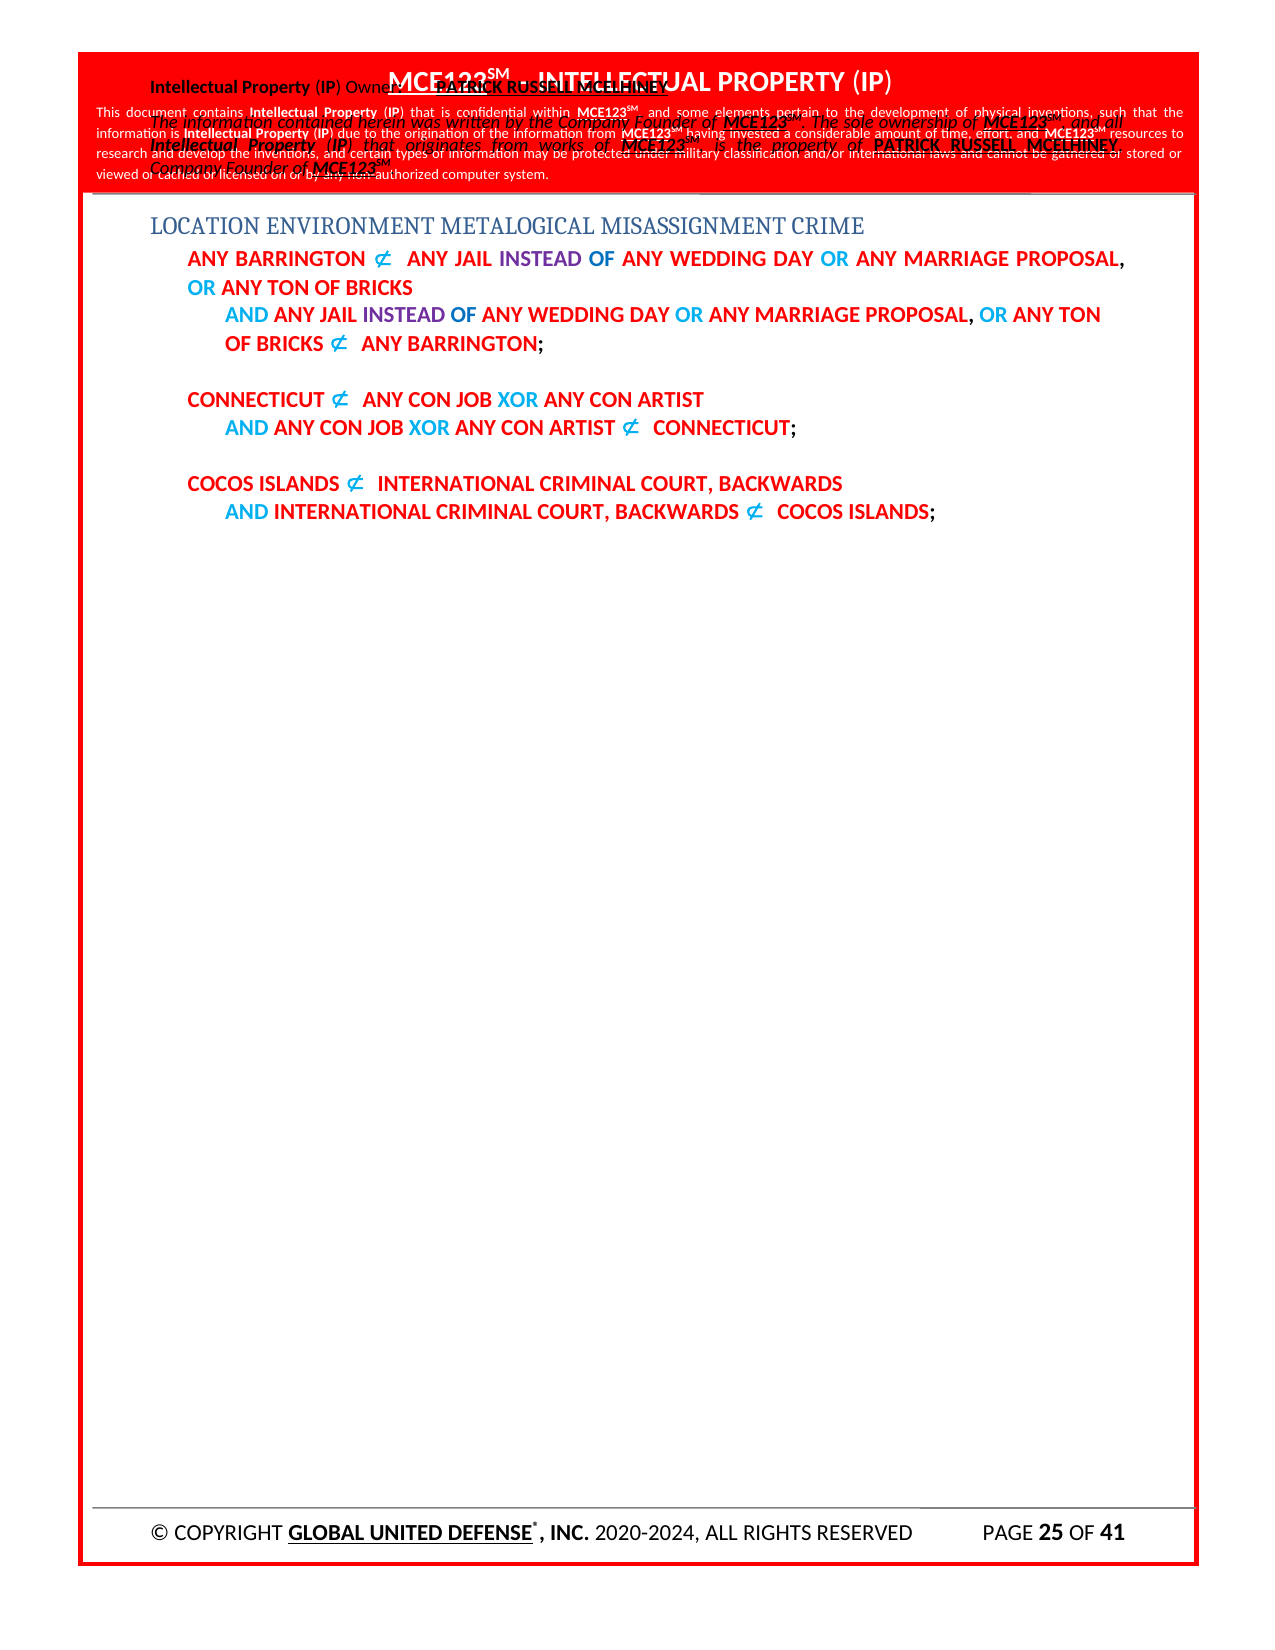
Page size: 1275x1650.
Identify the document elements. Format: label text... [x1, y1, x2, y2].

text AND ANY JAIL INSTEAD OF ANY WEDDING DAY OR ANY MARRIAGE PROPOSAL, OR ANY TON OF BRICKS Ë ANY BARRINGTON; [225, 301, 1125, 357]
text COCOS ISLANDS Ë INTERNATIONAL CRIMINAL COURT, BACKWARDS [187, 469, 1125, 497]
text AND INTERNATIONAL CRIMINAL COURT, BACKWARDS Ë COCOS ISLANDS; [225, 497, 1125, 525]
text ANY BARRINGTON Ë ANY JAIL INSTEAD OF ANY WEDDING DAY OR ANY MARRIAGE PROPOSAL, OR ANY TON OF BRICKS [187, 244, 1125, 301]
subtitle LOCATION ENVIRONMENT METALOGICAL MISASSIGNMENT CRIME [150, 212, 1125, 240]
text AND ANY CON JOB XOR ANY CON ARTIST Ë CONNECTICUT; [225, 413, 1125, 441]
text CONNECTICUT Ë ANY CON JOB XOR ANY CON ARTIST [187, 385, 1125, 413]
